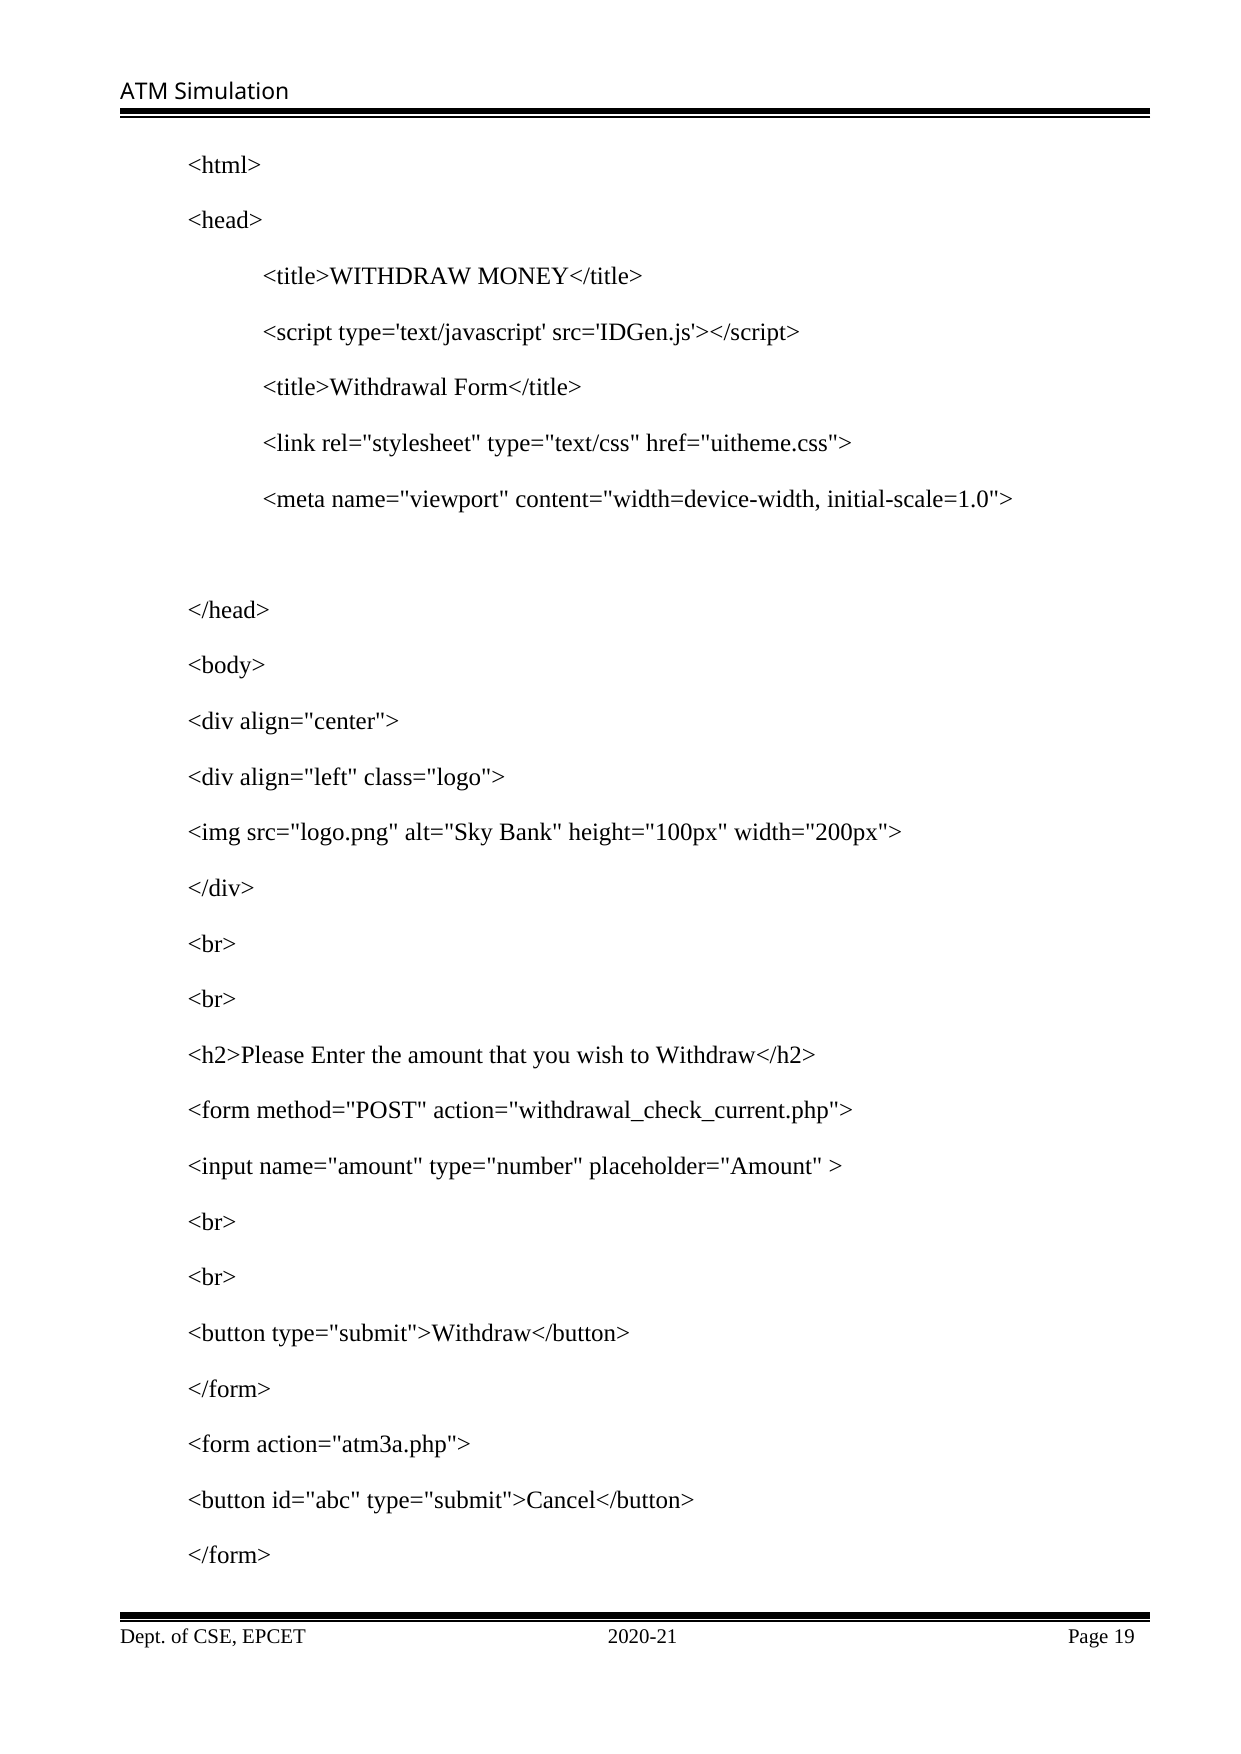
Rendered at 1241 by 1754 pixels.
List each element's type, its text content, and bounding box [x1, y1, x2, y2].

text <link rel="stylesheet" type="text/css" href="uitheme.css"> [262, 428, 1090, 457]
text <head> [187, 206, 1090, 234]
text <br> [187, 984, 1090, 1013]
text <body> [187, 651, 1090, 679]
text <form action="atm3a.php"> [187, 1429, 1090, 1458]
text <br> [187, 1262, 1090, 1291]
text <form method="POST" action="withdrawal_check_current.php"> [187, 1096, 1090, 1124]
text <div align="center"> [187, 706, 1090, 735]
text <br> [187, 1207, 1090, 1236]
text </head> [187, 595, 1090, 624]
text <input name="amount" type="number" placeholder="Amount" > [187, 1151, 1090, 1180]
text <h2>Please Enter the amount that you wish to Withdraw</h2> [187, 1040, 1090, 1069]
text <title>Withdrawal Form</title> [262, 372, 1090, 401]
text </form> [187, 1541, 1090, 1569]
text <br> [187, 929, 1090, 957]
text <div align="left" class="logo"> [187, 762, 1090, 791]
text <button type="submit">Withdraw</button> [187, 1318, 1090, 1347]
text <html> [187, 150, 1090, 179]
text <img src="logo.png" alt="Sky Bank" height="100px" width="200px"> [187, 817, 1090, 846]
text <script type='text/javascript' src='IDGen.js'></script> [262, 317, 1090, 346]
text <title>WITHDRAW MONEY</title> [262, 261, 1090, 290]
text <meta name="viewport" content="width=device-width, initial-scale=1.0"> [262, 484, 1090, 512]
text </form> [187, 1374, 1090, 1402]
text <button id="abc" type="submit">Cancel</button> [187, 1485, 1090, 1514]
text </div> [187, 873, 1090, 902]
